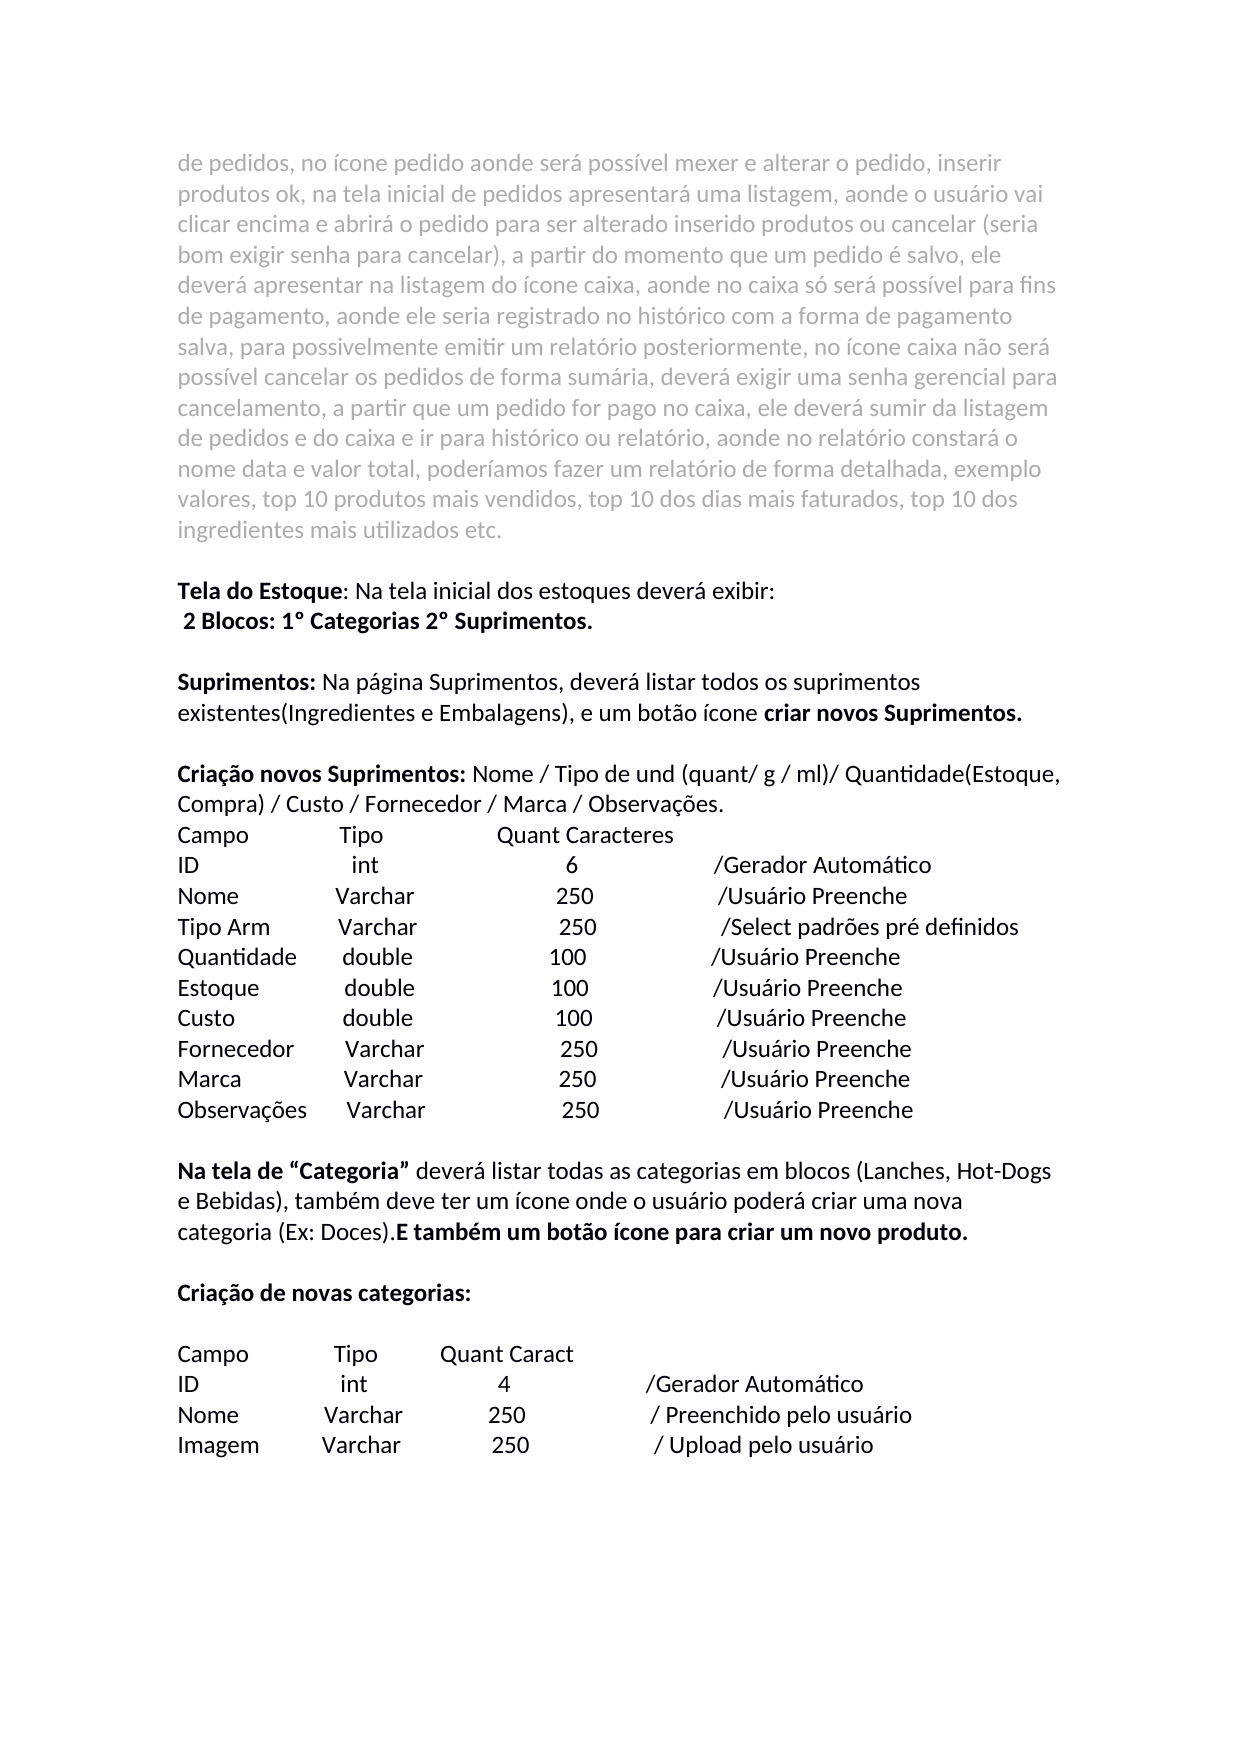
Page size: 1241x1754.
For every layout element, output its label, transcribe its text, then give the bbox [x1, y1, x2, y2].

text Campo Tipo Quant Caract [177, 1338, 1063, 1368]
text ID int 4 /Gerador Automático [177, 1368, 1063, 1399]
text 2 Blocos: 1º Categorias 2º Suprimentos. [177, 605, 1063, 636]
text Tela do Estoque: Na tela inicial dos estoques deverá exibir: [177, 575, 1063, 605]
text Fornecedor Varchar 250 /Usuário Preenche [177, 1033, 1063, 1063]
text Suprimentos: Na página Suprimentos, deverá listar todos os suprimentos existentes(Ingredientes e Embalagens), e um botão ícone criar novos Suprimentos. [177, 666, 1063, 727]
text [177, 148, 1063, 544]
text Nome Varchar 250 /Usuário Preenche [177, 880, 1063, 911]
text Criação novos Suprimentos: Nome / Tipo de und (quant/ g / ml)/ Quantidade(Estoque, Compra) / Custo / Fornecedor / Marca / Observações. [177, 758, 1063, 819]
text Tipo Arm Varchar 250 /Select padrões pré definidos [177, 911, 1063, 941]
text Custo double 100 /Usuário Preenche [177, 1002, 1063, 1033]
text Marca Varchar 250 /Usuário Preenche [177, 1063, 1063, 1094]
text Imagem Varchar 250 / Upload pelo usuário [177, 1429, 1063, 1460]
text Criação de novas categorias: [177, 1277, 1063, 1307]
text Observações Varchar 250 /Usuário Preenche [177, 1094, 1063, 1124]
text Nome Varchar 250 / Preenchido pelo usuário [177, 1399, 1063, 1429]
text Quantidade double 100 /Usuário Preenche [177, 941, 1063, 972]
text Na tela de “Categoria” deverá listar todas as categorias em blocos (Lanches, Hot-Dogs e Bebidas), também deve ter um ícone onde o usuário poderá criar uma nova categoria (Ex: Doces).E também um botão ícone para criar um novo produto. [177, 1155, 1063, 1246]
text ID int 6 /Gerador Automático [177, 849, 1063, 880]
text Estoque double 100 /Usuário Preenche [177, 972, 1063, 1002]
text Campo Tipo Quant Caracteres [177, 819, 1063, 849]
